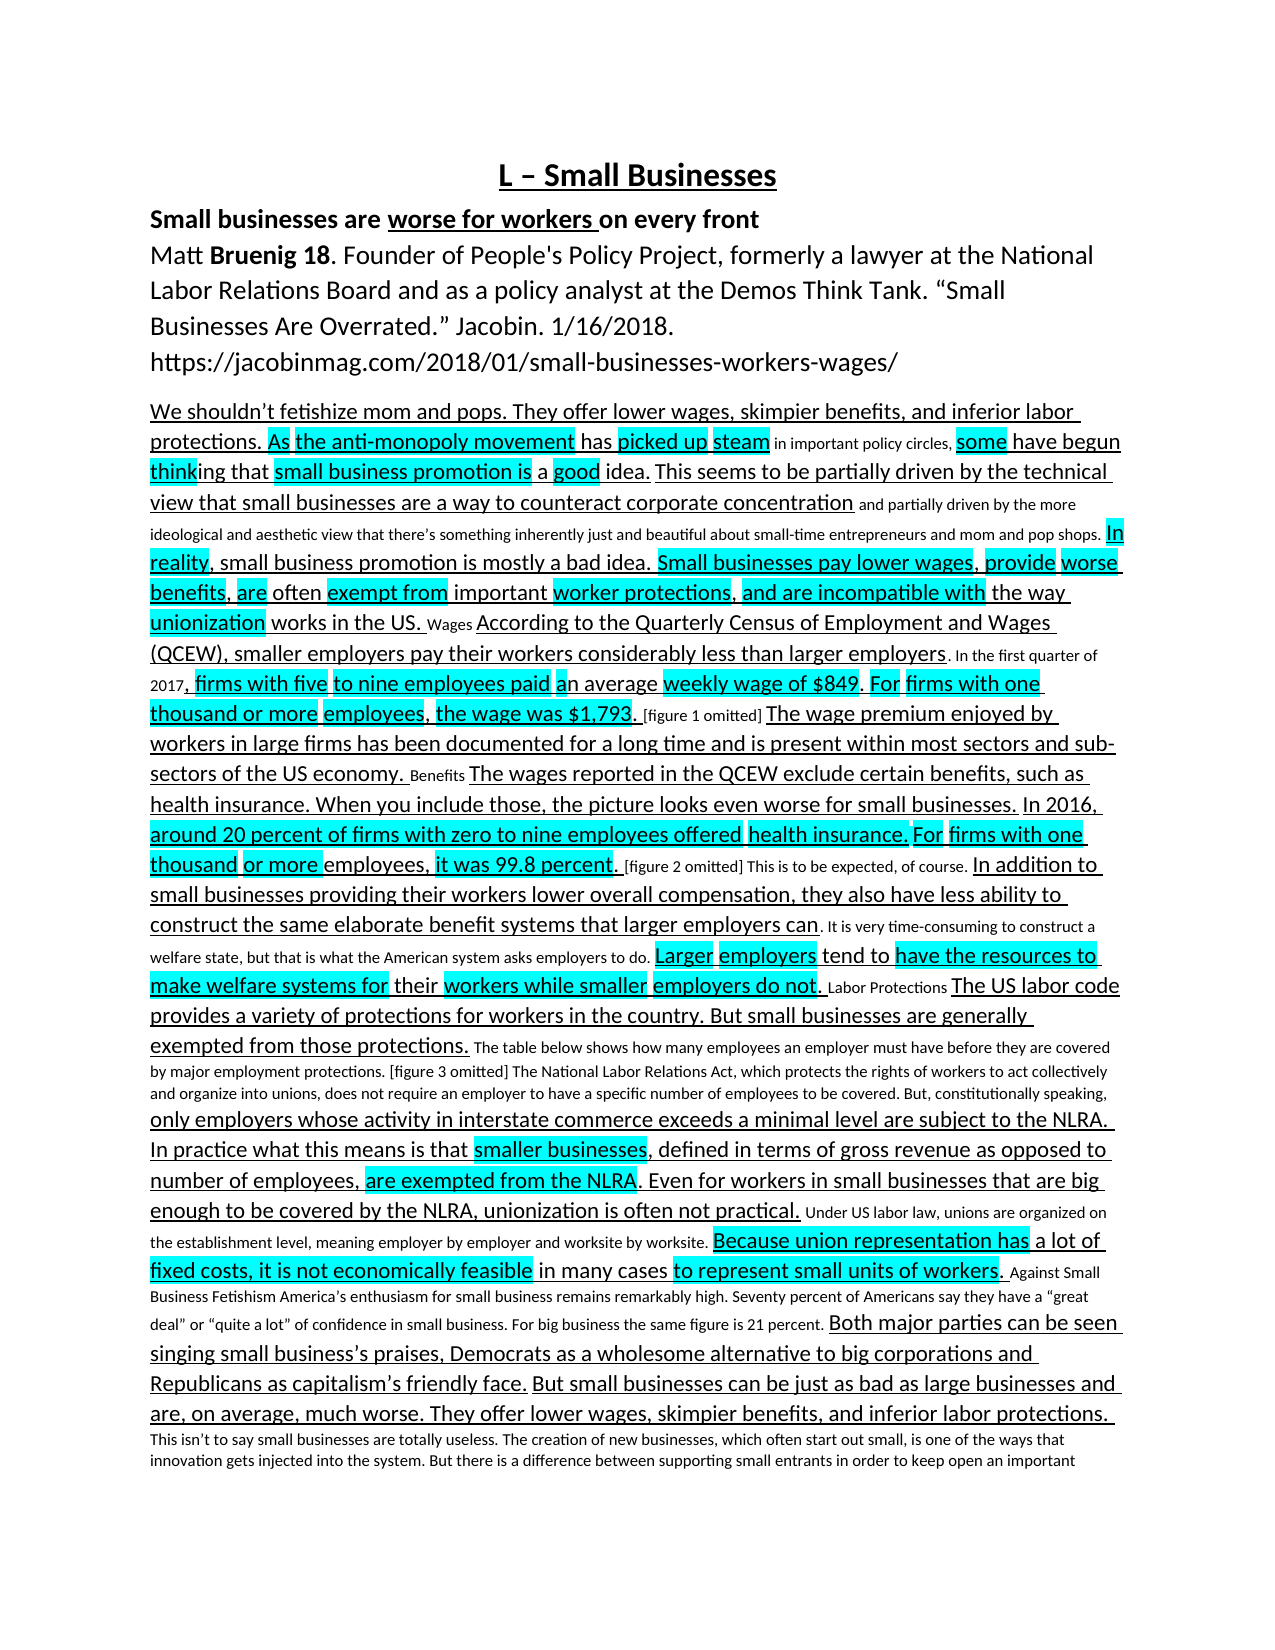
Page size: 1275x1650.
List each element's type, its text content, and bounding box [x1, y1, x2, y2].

subtitle Small businesses are worse for workers on every front [150, 202, 1125, 235]
text Matt Bruenig 18. Founder of People's Policy Project, formerly a lawyer at the National Labor Relations Board and as a policy analyst at the Demos Think Tank. “Small Businesses Are Overrated.” Jacobin. 1/16/2018. https://jacobinmag.com/2018/01/small-businesses-workers-wages/ [150, 238, 1125, 378]
subtitle L – Small Businesses [150, 154, 1125, 195]
